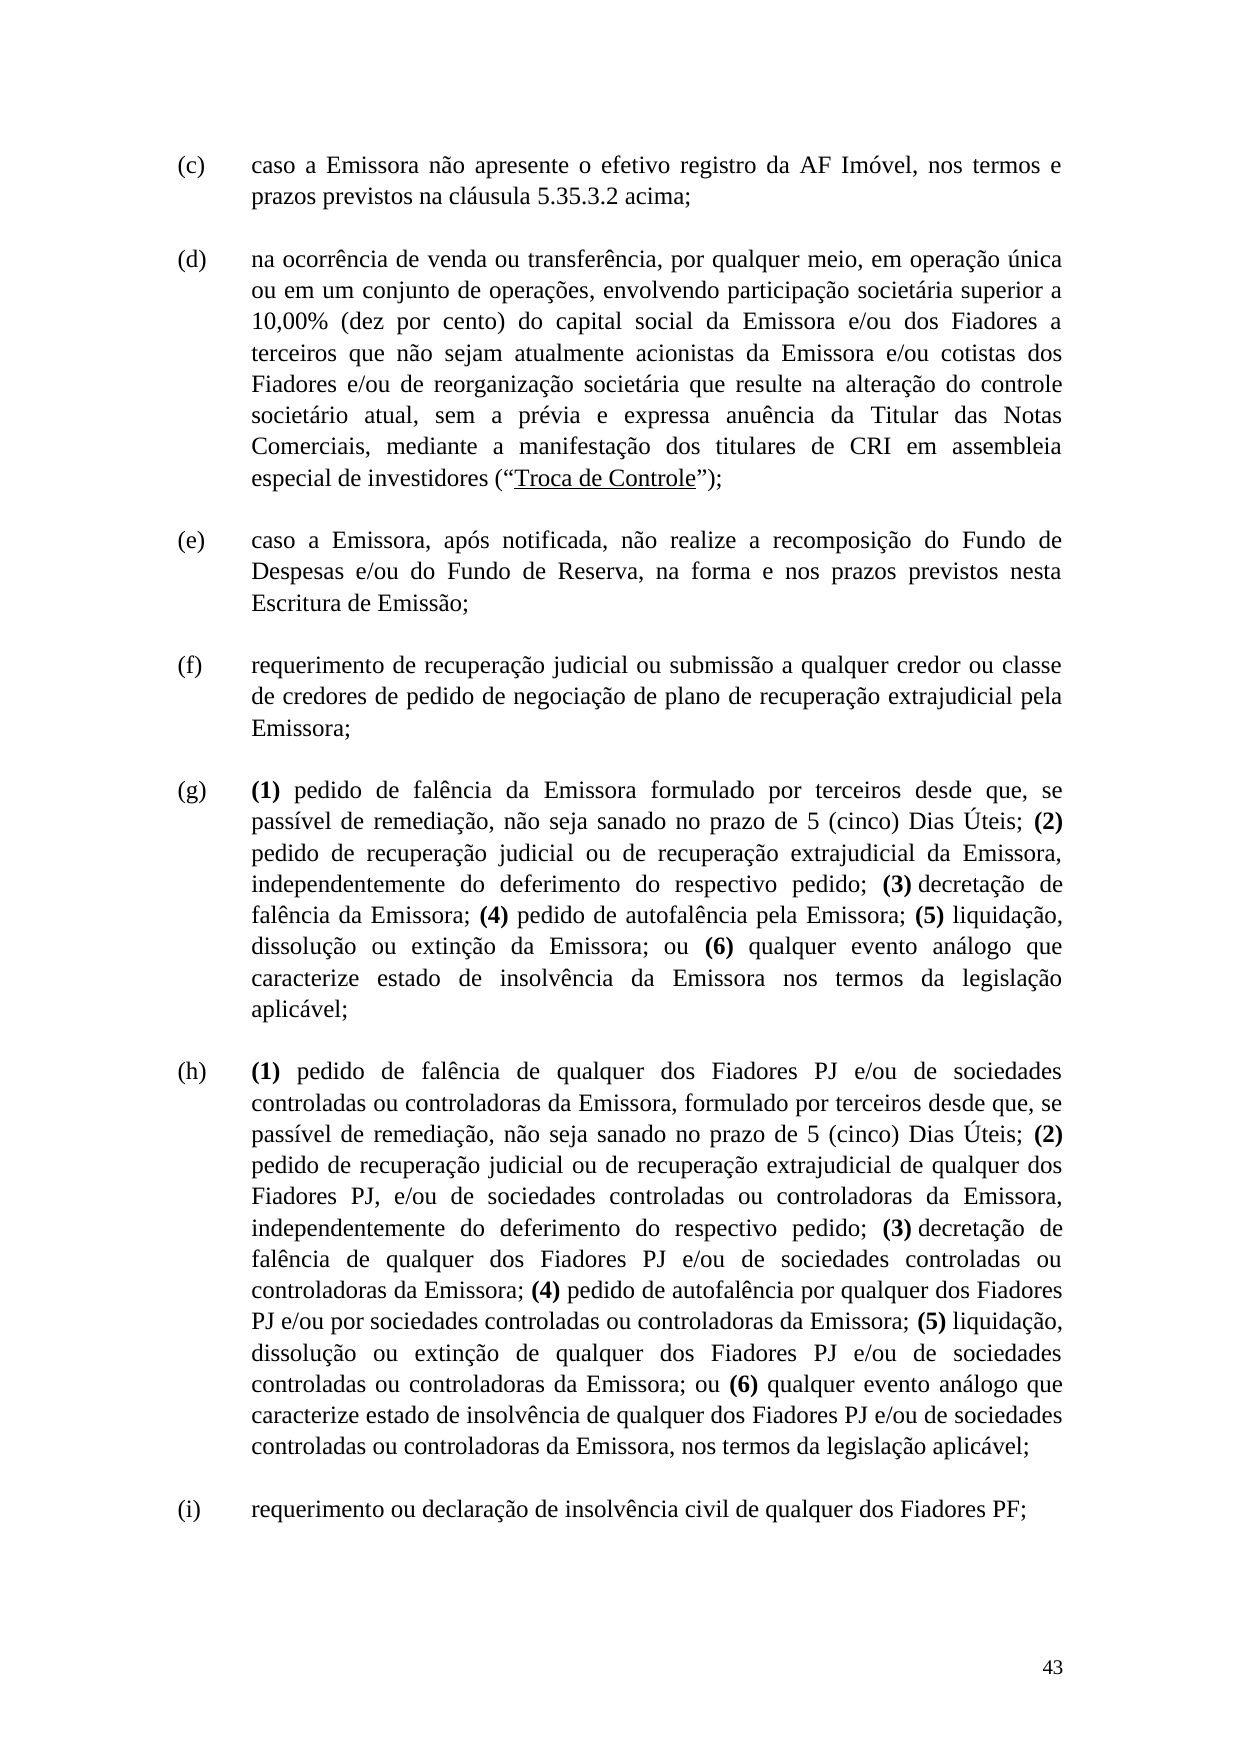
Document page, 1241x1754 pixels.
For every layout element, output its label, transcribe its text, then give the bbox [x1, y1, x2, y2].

text caso a Emissora não apresente o efetivo registro da AF Imóvel, nos termos e prazos previstos na cláusula 5.3.2 acima; [177, 148, 1063, 210]
text na ocorrência de venda ou transferência, por qualquer meio, em operação única ou em um conjunto de operações, envolvendo participação societária superior a 10,00% (dez por cento) do capital social da Emissora e/ou dos Fiadores a terceiros que não sejam atualmente acionistas da Emissora e/ou cotistas dos Fiadores e/ou de reorganização societária que resulte na alteração do controle societário atual, sem a prévia e expressa anuência da Titular das Notas Comerciais, mediante a manifestação dos titulares de CRI em assembleia especial de investidores (“Troca de Controle”); [177, 241, 1063, 491]
text requerimento ou declaração de insolvência civil de qualquer dos Fiadores PF; [177, 1491, 1063, 1523]
text requerimento de recuperação judicial ou submissão a qualquer credor ou classe de credores de pedido de negociação de plano de recuperação extrajudicial pela Emissora; [177, 648, 1063, 741]
text (1) pedido de falência da Emissora formulado por terceiros desde que, se passível de remediação, não seja sanado no prazo de 5 (cinco) Dias Úteis; (2) pedido de recuperação judicial ou de recuperação extrajudicial da Emissora, independentemente do deferimento do respectivo pedido; (3) decretação de falência da Emissora; (4) pedido de autofalência pela Emissora; (5) liquidação, dissolução ou extinção da Emissora; ou (6) qualquer evento análogo que caracterize estado de insolvência da Emissora nos termos da legislação aplicável; [177, 773, 1063, 1023]
text caso a Emissora, após notificada, não realize a recomposição do Fundo de Despesas e/ou do Fundo de Reserva, na forma e nos prazos previstos nesta Escritura de Emissão; [177, 523, 1063, 616]
text (1) pedido de falência de qualquer dos Fiadores PJ e/ou de sociedades controladas ou controladoras da Emissora, formulado por terceiros desde que, se passível de remediação, não seja sanado no prazo de 5 (cinco) Dias Úteis; (2) pedido de recuperação judicial ou de recuperação extrajudicial de qualquer dos Fiadores PJ, e/ou de sociedades controladas ou controladoras da Emissora, independentemente do deferimento do respectivo pedido; (3) decretação de falência de qualquer dos Fiadores PJ e/ou de sociedades controladas ou controladoras da Emissora; (4) pedido de autofalência por qualquer dos Fiadores PJ e/ou por sociedades controladas ou controladoras da Emissora; (5) liquidação, dissolução ou extinção de qualquer dos Fiadores PJ e/ou de sociedades controladas ou controladoras da Emissora; ou (6) qualquer evento análogo que caracterize estado de insolvência de qualquer dos Fiadores PJ e/ou de sociedades controladas ou controladoras da Emissora, nos termos da legislação aplicável; [177, 1054, 1063, 1460]
